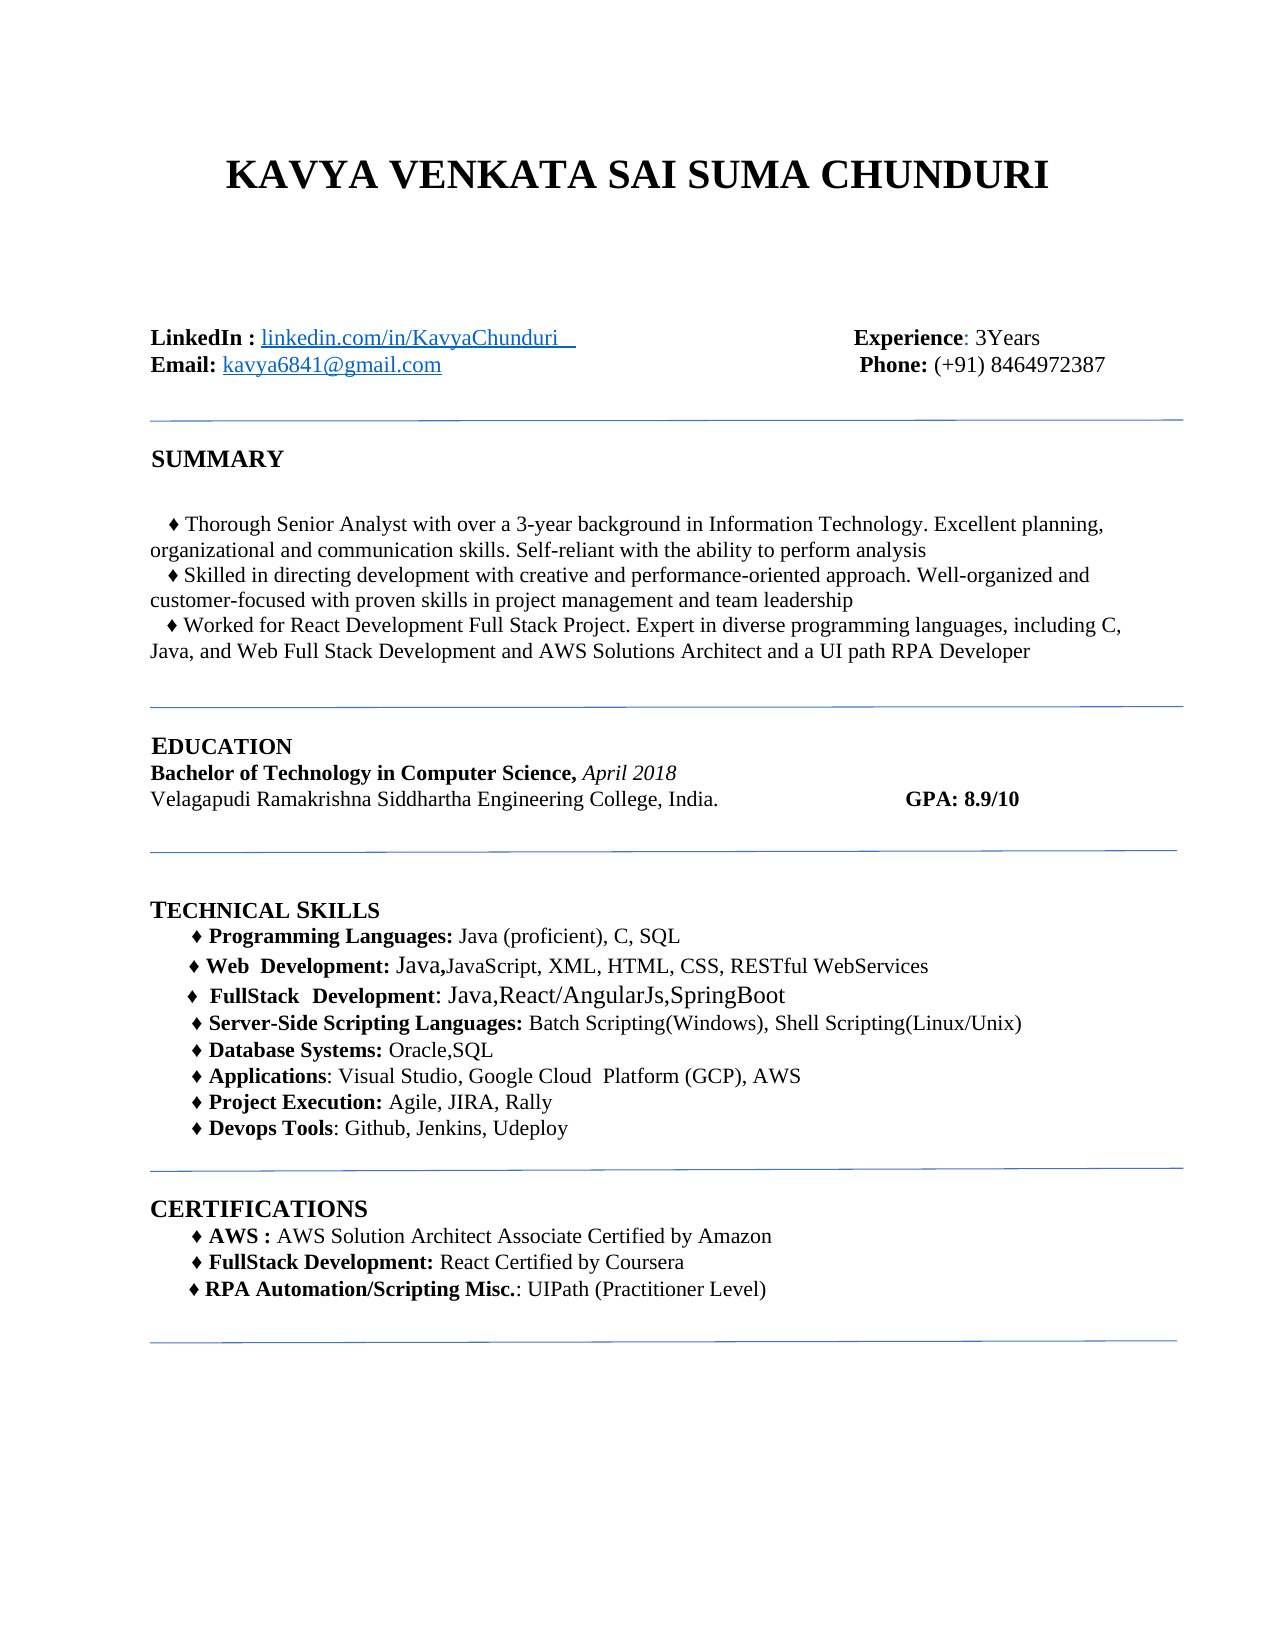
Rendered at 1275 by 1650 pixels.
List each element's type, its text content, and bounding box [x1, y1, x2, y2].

text KAVYA VENKATA SAI SUMA CHUNDURI [150, 150, 1125, 198]
text ♦ FullStack Development: Java,React/AngularJs,SpringBoot [150, 980, 1028, 1009]
text ♦ Applications: Visual Studio, Google Cloud Platform (GCP), AWS [151, 1063, 928, 1088]
text CERTIFICATIONS [150, 1194, 1118, 1222]
text Email: kavya6841@gmail.com Phone: (+91) 8464972387 [150, 351, 1119, 377]
text TECHNICAL SKILLS [150, 895, 1118, 923]
text SUMMARY [151, 444, 1125, 473]
text ♦ Thorough Senior Analyst with over a 3-year background in Information Technology. Excellent planning, organizational and communication skills. Self-reliant with the ability to perform analysis [150, 511, 1125, 562]
text ♦ Project Execution: Agile, JIRA, Rally [151, 1089, 928, 1114]
text ♦ AWS : AWS Solution Architect Associate Certified by Amazon [191, 1222, 1125, 1248]
text Velagapudi Ramakrishna Siddhartha Engineering College, India. GPA: 8.9/10 [150, 786, 1118, 811]
text Bachelor of Technology in Computer Science, April 2018 [150, 760, 1118, 785]
text ♦ Server-Side Scripting Languages: Batch Scripting(Windows), Shell Scripting(Linux/Unix) [191, 1010, 1028, 1036]
text ♦ Web Development: Java,JavaScript, XML, HTML, CSS, RESTful WebServices [150, 950, 1028, 979]
text ♦ RPA Automation/Scripting Misc.: UIPath (Practitioner Level) [150, 1276, 1028, 1301]
text ♦ Programming Languages: Java (proficient), C, SQL [191, 923, 1125, 949]
text ♦ Skilled in directing development with creative and performance-oriented approach. Well-organized and customer-focused with proven skills in project management and team leadership [150, 562, 1125, 612]
text LinkedIn : linkedin.com/in/KavyaChunduri Experience: 3Years [150, 324, 1119, 350]
text ♦ Database Systems: Oracle,SQL [191, 1037, 1125, 1062]
text ♦ Worked for React Development Full Stack Project. Expert in diverse programming languages, including C, Java, and Web Full Stack Development and AWS Solutions Architect and a UI path RPA Developer [150, 612, 1125, 663]
text ♦ FullStack Development: React Certified by Coursera [191, 1249, 1028, 1274]
text ♦ Devops Tools: Github, Jenkins, Udeploy [151, 1115, 928, 1141]
text EDUCATION [151, 731, 1125, 760]
